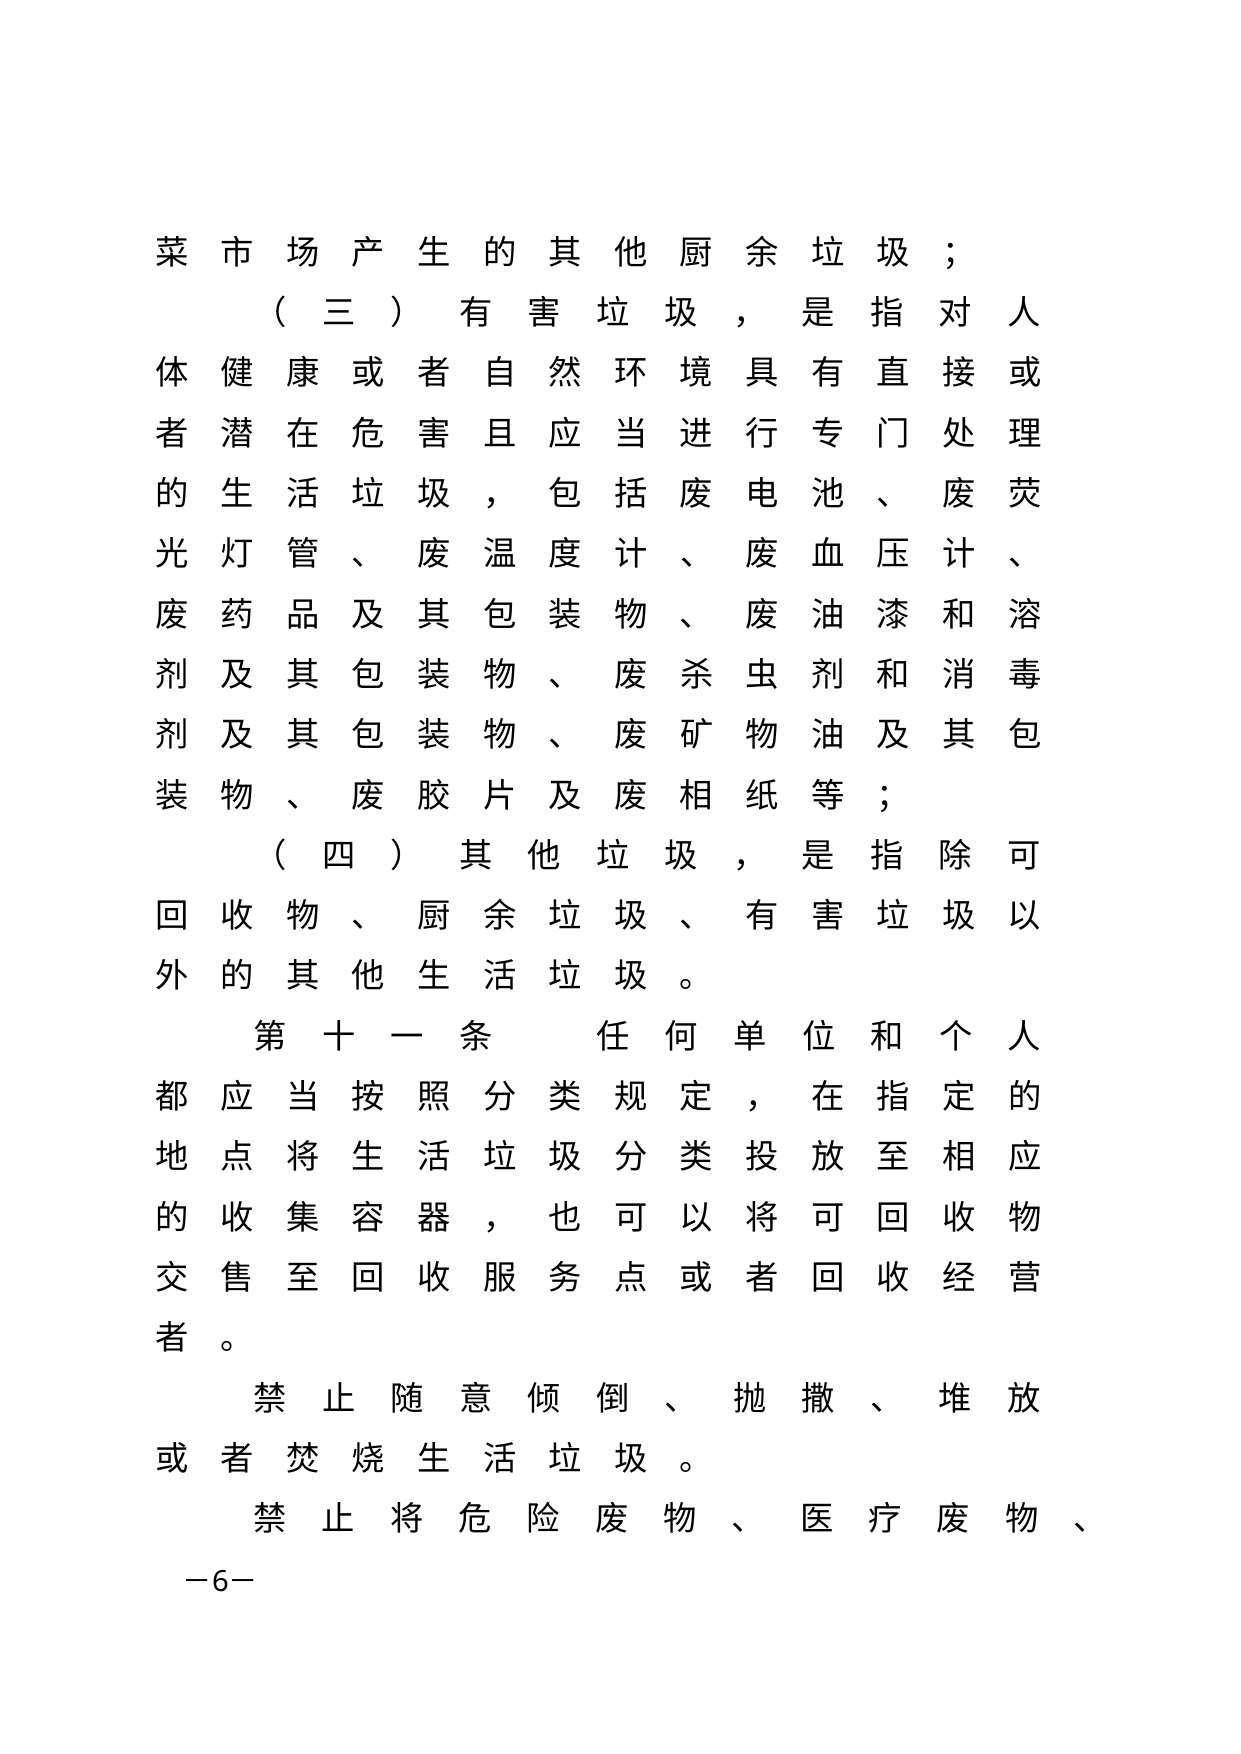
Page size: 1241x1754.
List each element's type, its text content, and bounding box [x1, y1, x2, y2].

text （四）其他垃圾，是指除可回收物、厨余垃圾、有害垃圾以外的其他生活垃圾。 [155, 823, 1073, 1003]
text 第十一条 任何单位和个人都应当按照分类规定，在指定的地点将生活垃圾分类投放至相应的收集容器，也可以将可回收物交售至回收服务点或者回收经营者。 [155, 1003, 1073, 1365]
text 禁止随意倾倒、抛撒、堆放或者焚烧生活垃圾。 [155, 1365, 1073, 1486]
text 禁止将危险废物、医疗废物、工业固体废物、建筑垃圾、农业固体废物等混入生活垃圾投放。 [155, 1486, 1073, 1546]
text （二）厨余垃圾，是指易腐烂、含有机质的生活垃圾，包括居民家庭日常生活中产生的家庭厨余垃圾，相关企业和公共机构在食品加工、饮食服务、单位供餐等活动中产生的餐厨垃圾，以及农贸市场、农产品批发市场、菜市场产生的其他厨余垃圾； [155, 219, 1073, 280]
text （三）有害垃圾，是指对人体健康或者自然环境具有直接或者潜在危害且应当进行专门处理的生活垃圾，包括废电池、废荧光灯管、废温度计、废血压计、废药品及其包装物、废油漆和溶剂及其包装物、废杀虫剂和消毒剂及其包装物、废矿物油及其包装物、废胶片及废相纸等； [155, 280, 1073, 823]
